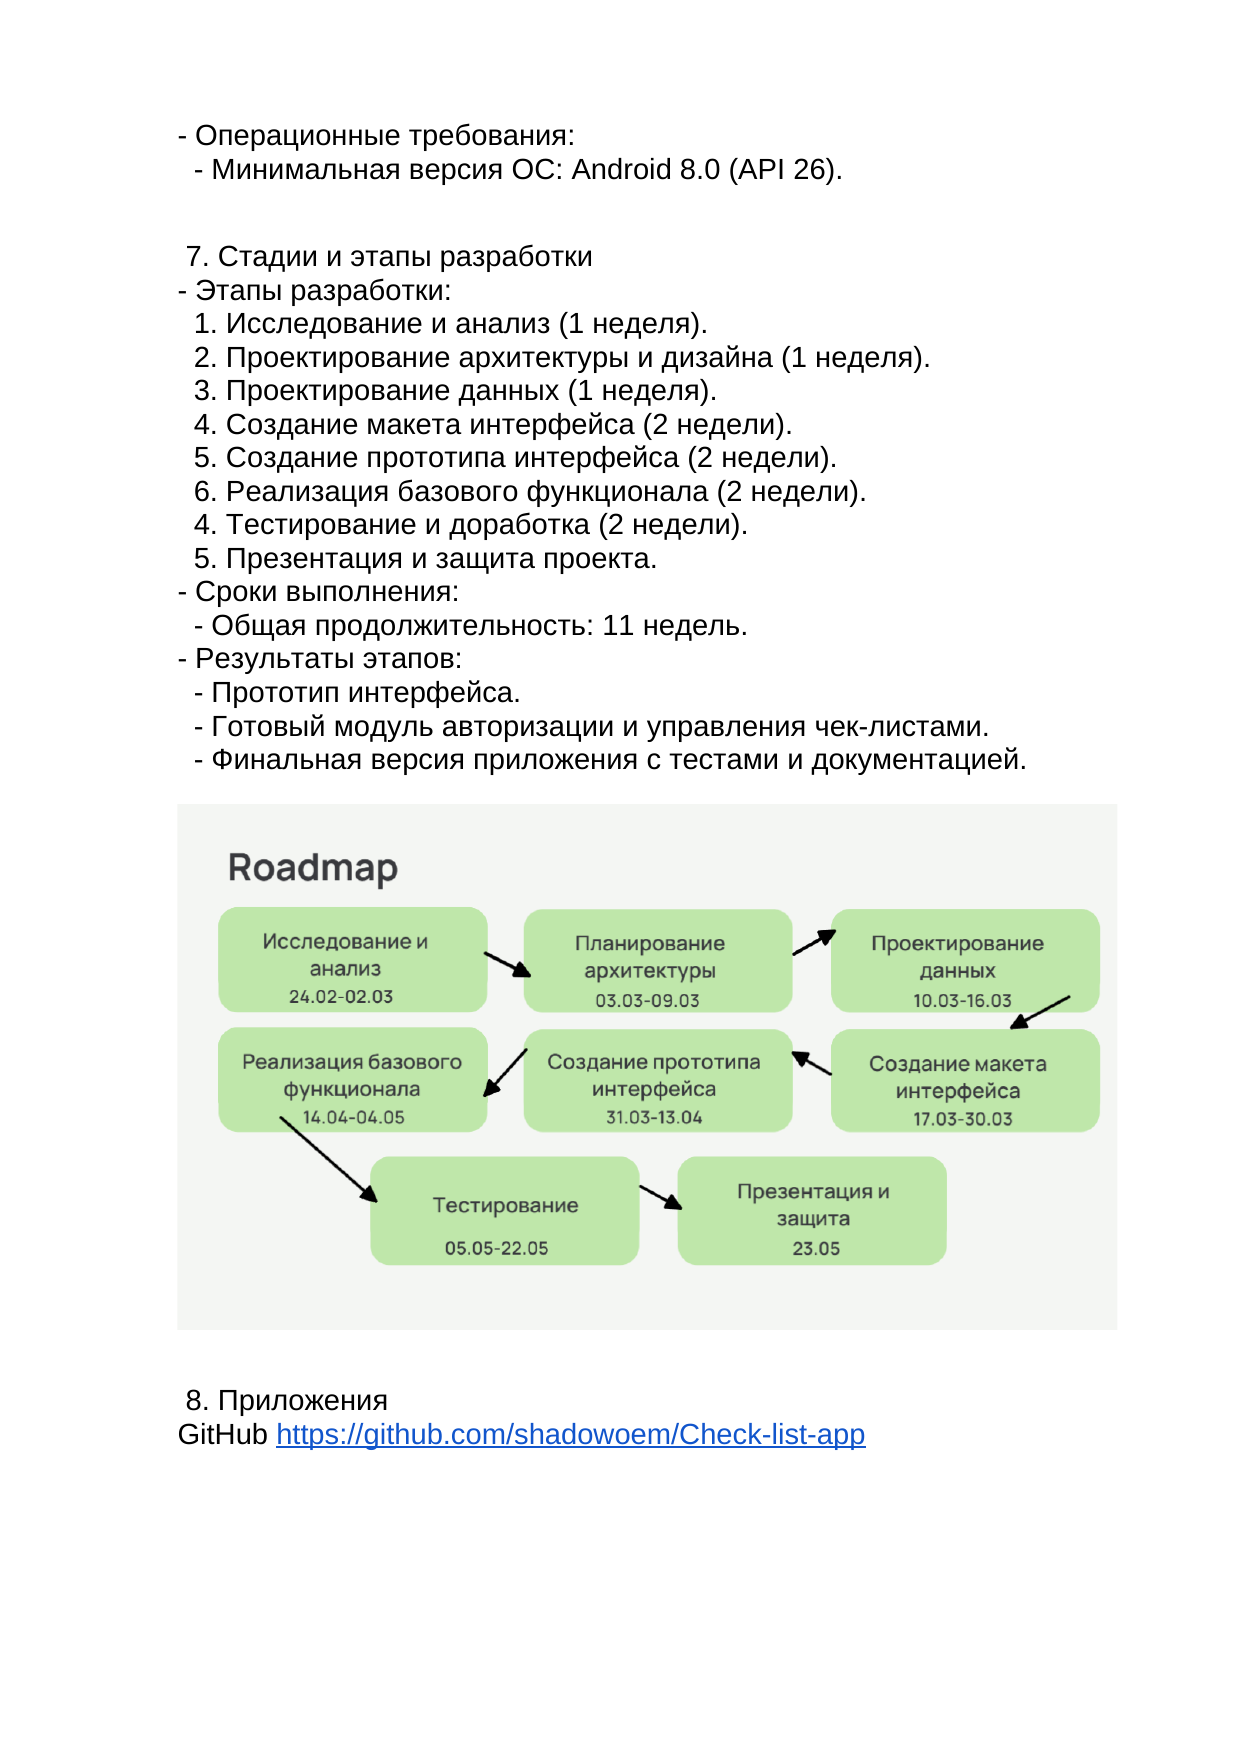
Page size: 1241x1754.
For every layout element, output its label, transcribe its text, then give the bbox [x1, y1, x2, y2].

text - Готовый модуль авторизации и управления чек-листами. [177, 708, 1152, 742]
text - Минимальная версия ОС: Android 8.0 (API 26). [177, 152, 1152, 185]
text 5. Презентация и защита проекта. [177, 541, 1152, 574]
text - Финальная версия приложения с тестами и документацией. [177, 742, 1152, 776]
text 8. Приложения [177, 1383, 1152, 1417]
text - Сроки выполнения: [177, 574, 1152, 608]
text 6. Реализация базового функционала (2 недели). [177, 474, 1152, 507]
text - Этапы разработки: [177, 272, 1152, 306]
text GitHub https://github.com/shadowoem/Check-list-app [177, 1417, 1152, 1450]
text 4. Создание макета интерфейса (2 недели). [177, 407, 1152, 440]
text - Общая продолжительность: 11 недель. [177, 608, 1152, 641]
text - Операционные требования: [177, 118, 1152, 152]
text - Результаты этапов: [177, 641, 1152, 675]
text 3. Проектирование данных (1 неделя). [177, 373, 1152, 407]
text - Прототип интерфейса. [177, 675, 1152, 708]
picture [177, 804, 1118, 1330]
text 4. Тестирование и доработка (2 недели). [177, 507, 1152, 541]
text 1. Исследование и анализ (1 неделя). [177, 306, 1152, 339]
text 5. Создание прототипа интерфейса (2 недели). [177, 440, 1152, 474]
text 2. Проектирование архитектуры и дизайна (1 неделя). [177, 339, 1152, 373]
text 7. Стадии и этапы разработки [177, 239, 1152, 272]
